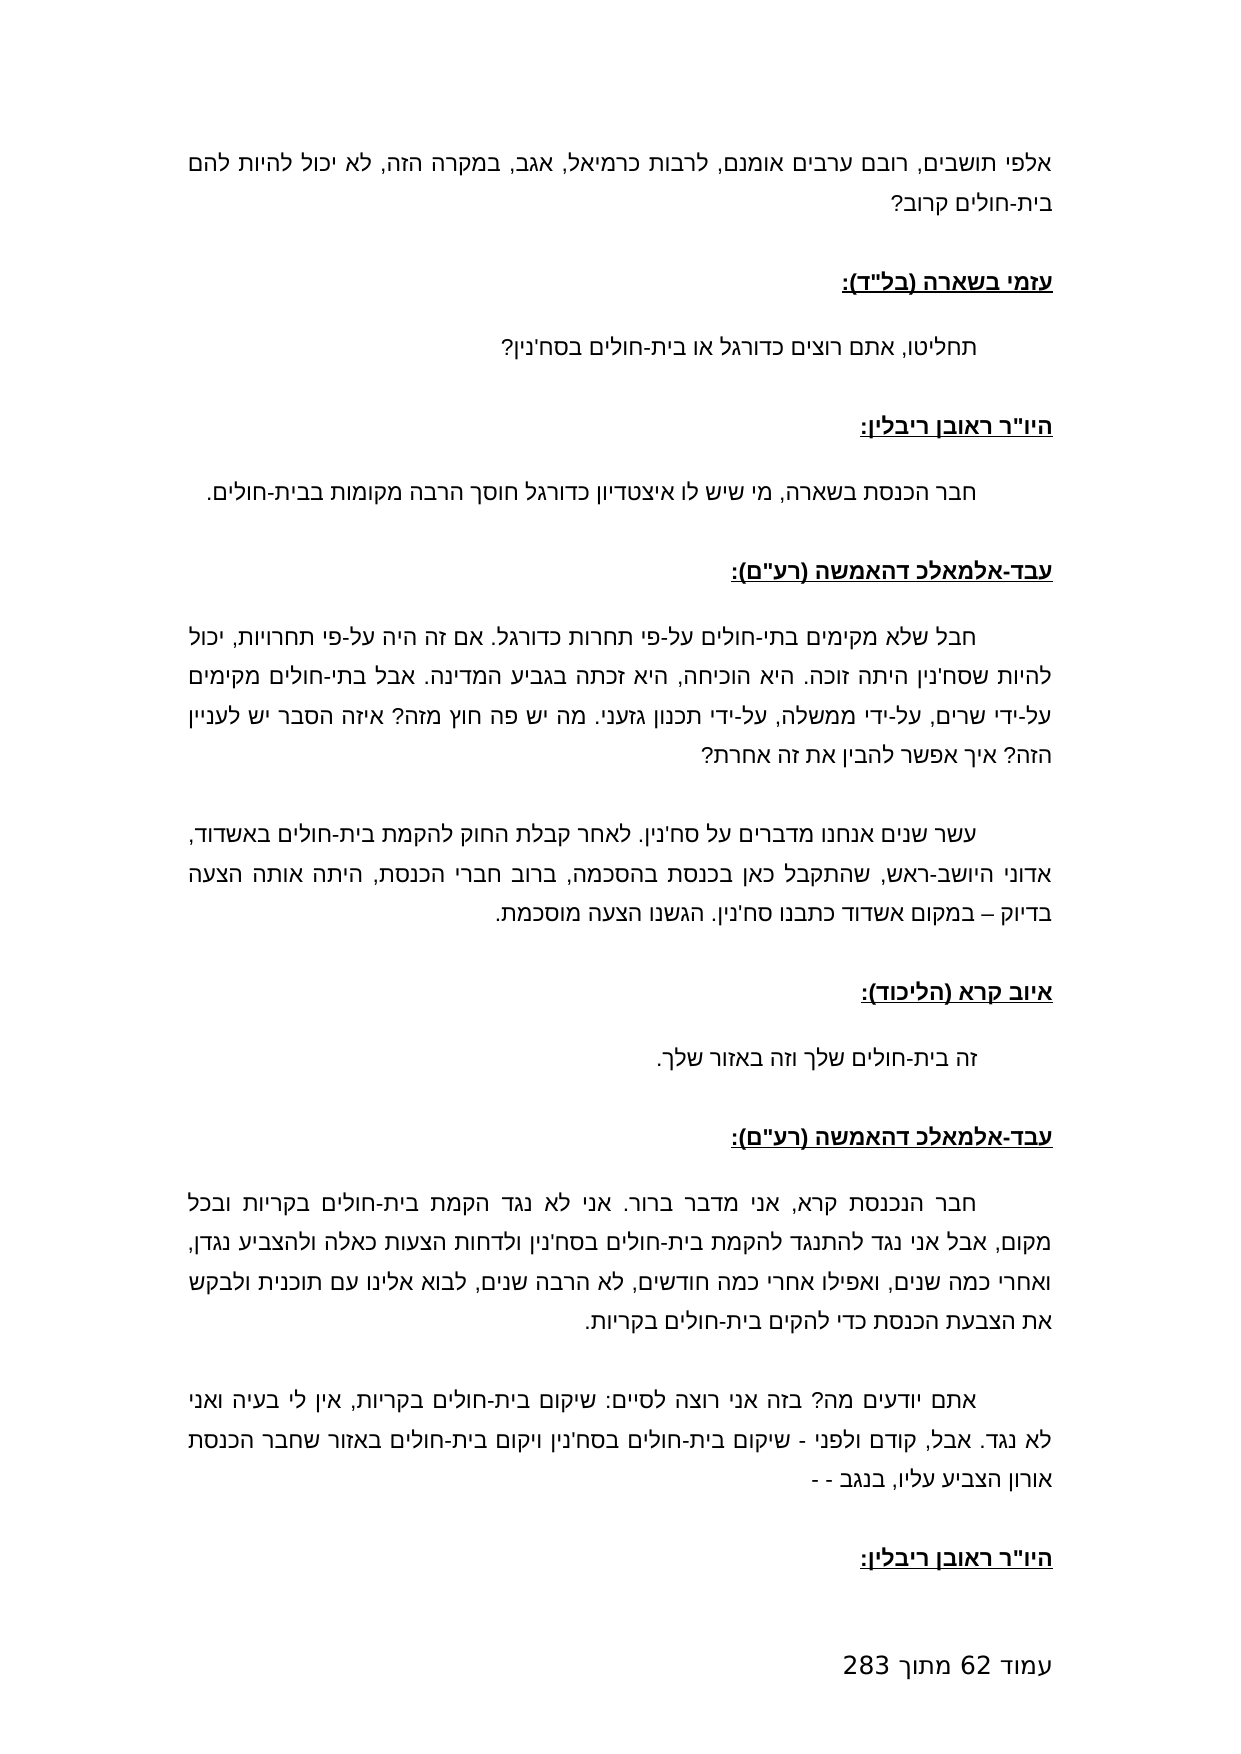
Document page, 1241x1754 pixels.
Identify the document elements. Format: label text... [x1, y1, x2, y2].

text חבר הנכנסת קרא, אני מדבר ברור. אני לא נגד הקמת בית-חולים בקריות ובכל מקום, אבל אני נגד להתנגד להקמת בית-חולים בסח'נין ולדחות הצעות כאלה ולהצביע נגדן, ואחרי כמה שנים, ואפילו אחרי כמה חודשים, לא הרבה שנים, לבוא אלינו עם תוכנית ולבקש את הצבעת הכנסת כדי להקים בית-חולים בקריות. [187, 1190, 1053, 1334]
text עשר שנים אנחנו מדברים על סח'נין. לאחר קבלת החוק להקמת בית-חולים באשדוד, אדוני היושב-ראש, שהתקבל כאן בכנסת בהסכמה, ברוב חברי הכנסת, היתה אותה הצעה בדיוק – במקום אשדוד כתבנו סח'נין. הגשנו הצעה מוסכמת. [187, 821, 1053, 927]
text חבל שלא מקימים בתי-חולים על-פי תחרות כדורגל. אם זה היה על-פי תחרויות, יכול להיות שסח'נין היתה זוכה. היא הוכיחה, היא זכתה בגביע המדינה. אבל בתי-חולים מקימים על-ידי שרים, על-ידי ממשלה, על-ידי תכנון גזעני. מה יש פה חוץ מזה? איזה הסבר יש לעניין הזה? איך אפשר להבין את זה אחרת? [187, 624, 1053, 769]
text עזמי בשארה (בל"ד): [187, 268, 1053, 295]
text חבר הכנסת בשארה, מי שיש לו איצטדיון כדורגל חוסך הרבה מקומות בבית-חולים. [187, 479, 1053, 505]
text היו"ר ראובן ריבלין: [187, 413, 1053, 439]
text עבד-אלמאלכ דהאמשה (רע"ם): [187, 1124, 1053, 1150]
text היו"ר ראובן ריבלין: [187, 1545, 1053, 1571]
text זה בית-חולים שלך וזה באזור שלך. [187, 1045, 1053, 1071]
text אתם יודעים מה? בזה אני רוצה לסיים: שיקום בית-חולים בקריות, אין לי בעיה ואני לא נגד. אבל, קודם ולפני - שיקום בית-חולים בסח'נין ויקום בית-חולים באזור שחבר הכנסת אורון הצביע עליו, בנגב - - [187, 1387, 1053, 1492]
text עבד-אלמאלכ דהאמשה (רע"ם): [187, 558, 1053, 584]
text תחליטו, אתם רוצים כדורגל או בית-חולים בסח'נין? [187, 334, 1053, 361]
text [187, 150, 1053, 216]
text איוב קרא (הליכוד): [187, 979, 1053, 1006]
